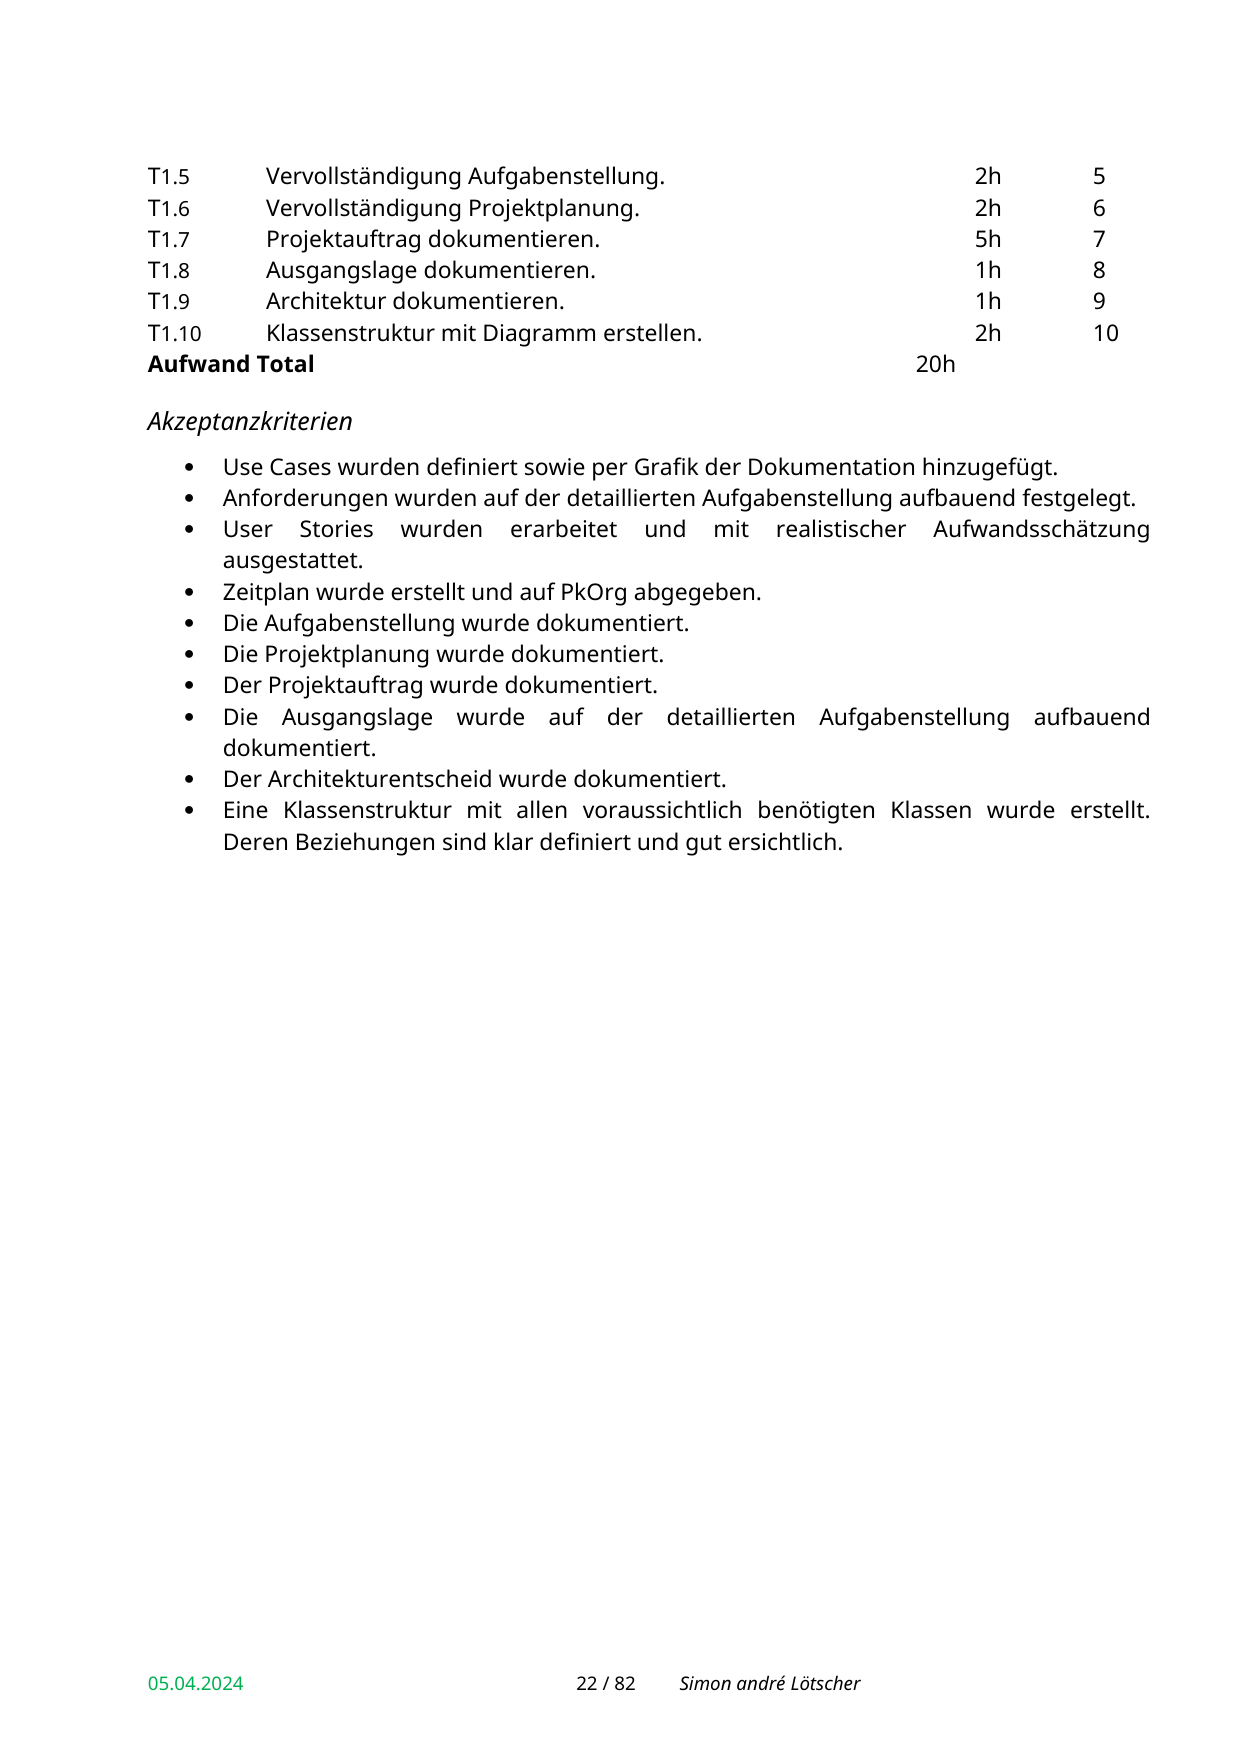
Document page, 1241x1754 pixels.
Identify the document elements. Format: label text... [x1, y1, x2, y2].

text T1.9 Architektur dokumentieren. 1h 9 [148, 285, 1152, 317]
list Die Projektplanung wurde dokumentiert. [185, 638, 1152, 669]
text T1.6 Vervollständigung Projektplanung. 2h 6 [148, 192, 1152, 223]
list Die Aufgabenstellung wurde dokumentiert. [185, 607, 1152, 638]
list Zeitplan wurde erstellt und auf PkOrg abgegeben. [185, 576, 1152, 607]
list Der Projektauftrag wurde dokumentiert. [185, 669, 1152, 701]
text Aufwand Total 20h [148, 348, 1152, 379]
text T1.7 Projektauftrag dokumentieren. 5h 7 [148, 223, 1152, 254]
list Use Cases wurden definiert sowie per Grafik der Dokumentation hinzugefügt. [185, 451, 1152, 482]
list Eine Klassenstruktur mit allen voraussichtlich benötigten Klassen wurde erstellt. Deren Beziehungen sind klar definiert und gut ersichtlich. [185, 794, 1152, 857]
title Akzeptanzkriterien [148, 404, 1152, 438]
list Der Architekturentscheid wurde dokumentiert. [185, 763, 1152, 794]
text T1.10 Klassenstruktur mit Diagramm erstellen. 2h 10 [148, 317, 1152, 348]
text T1.5 Vervollständigung Aufgabenstellung. 2h 5 [148, 160, 1152, 192]
list Anforderungen wurden auf der detaillierten Aufgabenstellung aufbauend festgelegt. [185, 482, 1152, 513]
list User Stories wurden erarbeitet und mit realistischer Aufwandsschätzung ausgestattet. [185, 513, 1152, 576]
text T1.8 Ausgangslage dokumentieren. 1h 8 [148, 254, 1152, 285]
list Die Ausgangslage wurde auf der detaillierten Aufgabenstellung aufbauend dokumentiert. [185, 701, 1152, 763]
